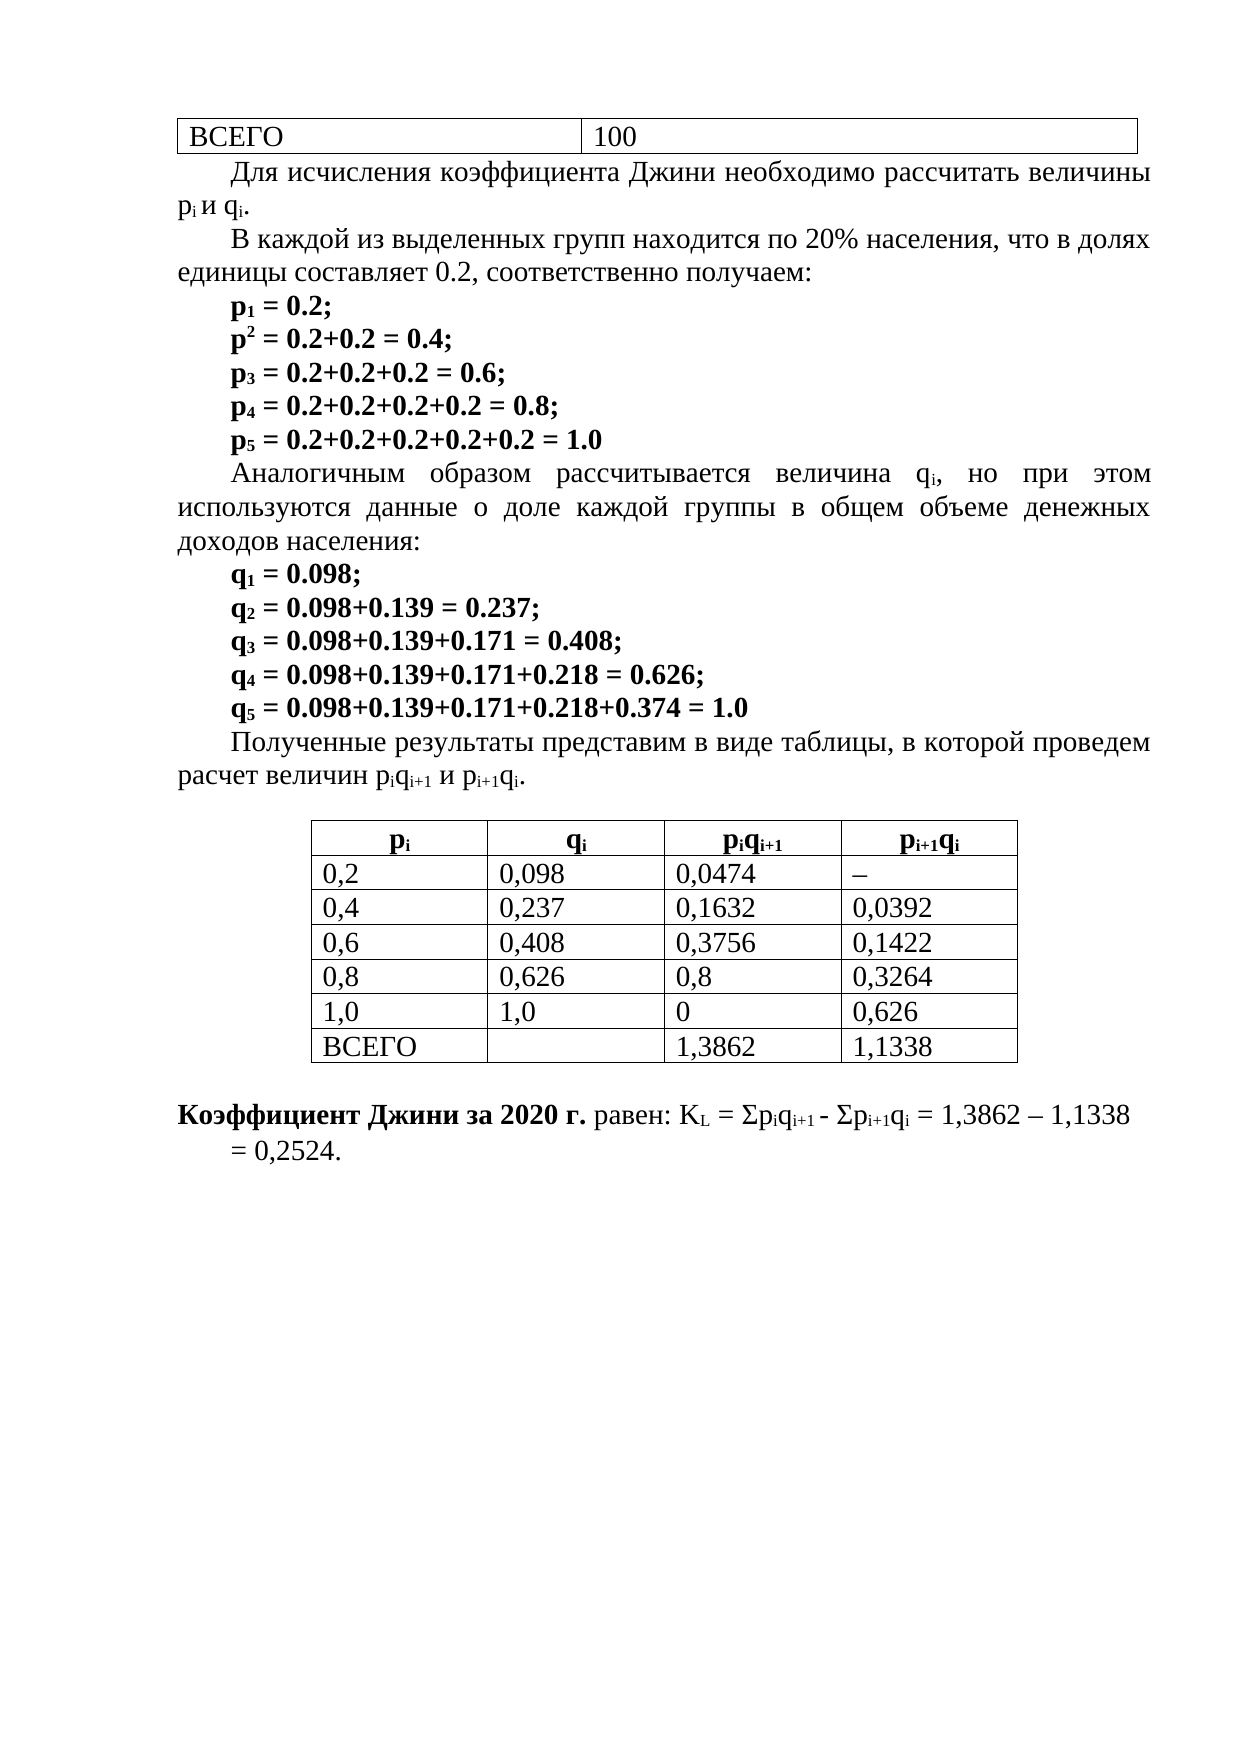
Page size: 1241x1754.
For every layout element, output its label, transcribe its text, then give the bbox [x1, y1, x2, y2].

text p1 = 0.2; [177, 288, 1152, 321]
table_cell 100 [582, 119, 1137, 153]
table_cell 1,1338 [842, 1029, 1017, 1062]
table_cell 0 [665, 994, 841, 1028]
table_cell 0,3756 [665, 925, 841, 958]
text q2 = 0.098+0.139 = 0.237; [177, 590, 1152, 623]
text Коэффициент Джини за 2020 г. равен: KL = Σpiqi+1 - Σpi+1qi = 1,3862 – 1,1338 [177, 1097, 1152, 1130]
table_header pi+1qi [842, 821, 1017, 855]
text q3 = 0.098+0.139+0.171 = 0.408; [177, 623, 1152, 657]
text Для исчисления коэффициента Джини необходимо рассчитать величины pi и qi. [177, 154, 1152, 221]
text p4 = 0.2+0.2+0.2+0.2 = 0.8; [177, 388, 1152, 422]
table_cell 0,2 [312, 856, 487, 889]
text Полученные результаты представим в виде таблицы, в которой проведем расчет величин piqi+1 и pi+1qi. [177, 724, 1152, 791]
table_cell 0,4 [312, 890, 487, 924]
text q4 = 0.098+0.139+0.171+0.218 = 0.626; [177, 657, 1152, 690]
table_cell – [842, 856, 1017, 889]
table_cell 0,0474 [665, 856, 841, 889]
text = 0,2524. [177, 1133, 1152, 1167]
text p3 = 0.2+0.2+0.2 = 0.6; [177, 355, 1152, 388]
table_cell 0,8 [665, 960, 841, 993]
table_cell 0,1632 [665, 890, 841, 924]
table_cell 0,1422 [842, 925, 1017, 958]
table_cell 0,626 [842, 994, 1017, 1028]
text Аналогичным образом рассчитывается величина qi, но при этом используются данные о доле каждой группы в общем объеме денежных доходов населения: [177, 456, 1152, 556]
table_cell 0,8 [312, 960, 487, 993]
text q5 = 0.098+0.139+0.171+0.218+0.374 = 1.0 [177, 690, 1152, 724]
table_cell 0,237 [488, 890, 664, 924]
table_cell 0,6 [312, 925, 487, 958]
table_header piqi+1 [665, 821, 841, 855]
table_cell 1,0 [488, 994, 664, 1028]
table_cell 1,3862 [665, 1029, 841, 1062]
table_cell [488, 1029, 664, 1062]
table_header qi [488, 821, 664, 855]
table_cell 0,408 [488, 925, 664, 958]
text p2 = 0.2+0.2 = 0.4; [177, 321, 1152, 355]
text p5 = 0.2+0.2+0.2+0.2+0.2 = 1.0 [177, 422, 1152, 456]
table_cell 0,098 [488, 856, 664, 889]
table_cell 0,626 [488, 960, 664, 993]
text q1 = 0.098; [177, 556, 1152, 590]
table_cell ВСЕГО [312, 1029, 487, 1062]
table_cell 0,3264 [842, 960, 1017, 993]
table_cell 1,0 [312, 994, 487, 1028]
text В каждой из выделенных групп находится по 20% населения, что в долях единицы составляет 0.2, соответственно получаем: [177, 221, 1152, 288]
table_header pi [312, 821, 487, 855]
table_cell ВСЕГО [178, 119, 581, 153]
table_cell 0,0392 [842, 890, 1017, 924]
